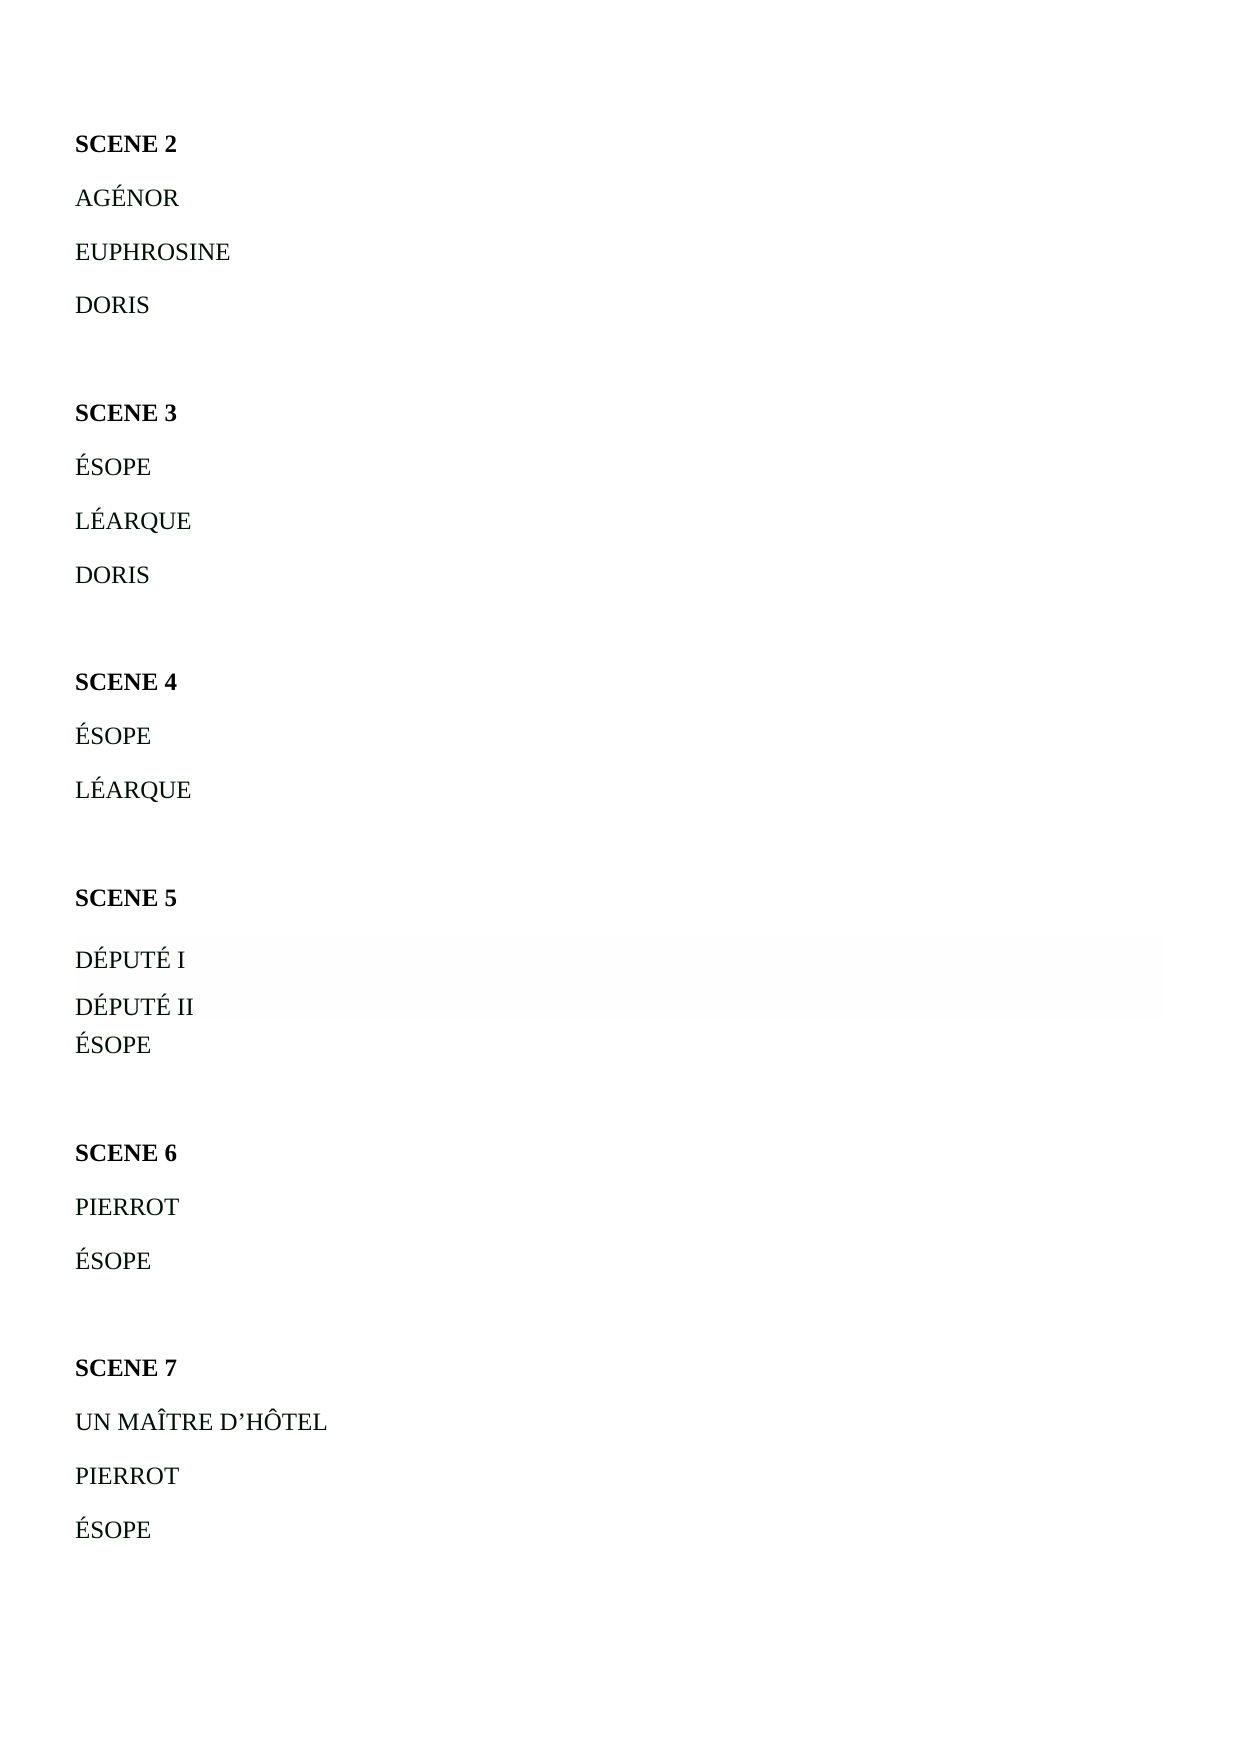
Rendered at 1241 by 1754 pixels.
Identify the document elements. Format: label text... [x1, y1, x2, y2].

text SCENE 2 [75, 129, 1165, 158]
text UN MAÎTRE D’HÔTEL [75, 1407, 1165, 1436]
text DORIS [75, 560, 1165, 588]
text EUPHROSINE [75, 237, 1165, 265]
text ÉSOPE [75, 1246, 1165, 1274]
text AGÉNOR [75, 183, 1165, 211]
text DORIS [75, 290, 1165, 319]
text ÉSOPE [75, 1030, 1165, 1059]
text DÉPUTÉ I [75, 937, 1165, 974]
text LÉARQUE [75, 506, 1165, 534]
text ÉSOPE [75, 1515, 1165, 1544]
text SCENE 3 [75, 398, 1165, 427]
text SCENE 6 [75, 1138, 1165, 1167]
text SCENE 4 [75, 667, 1165, 696]
text SCENE 5 [75, 883, 1165, 912]
text PIERROT [75, 1192, 1165, 1221]
text ÉSOPE [75, 452, 1165, 481]
text ÉSOPE [75, 721, 1165, 750]
text DÉPUTÉ II [75, 983, 1165, 1021]
text PIERROT [75, 1461, 1165, 1490]
text SCENE 7 [75, 1353, 1165, 1382]
text LÉARQUE [75, 775, 1165, 804]
